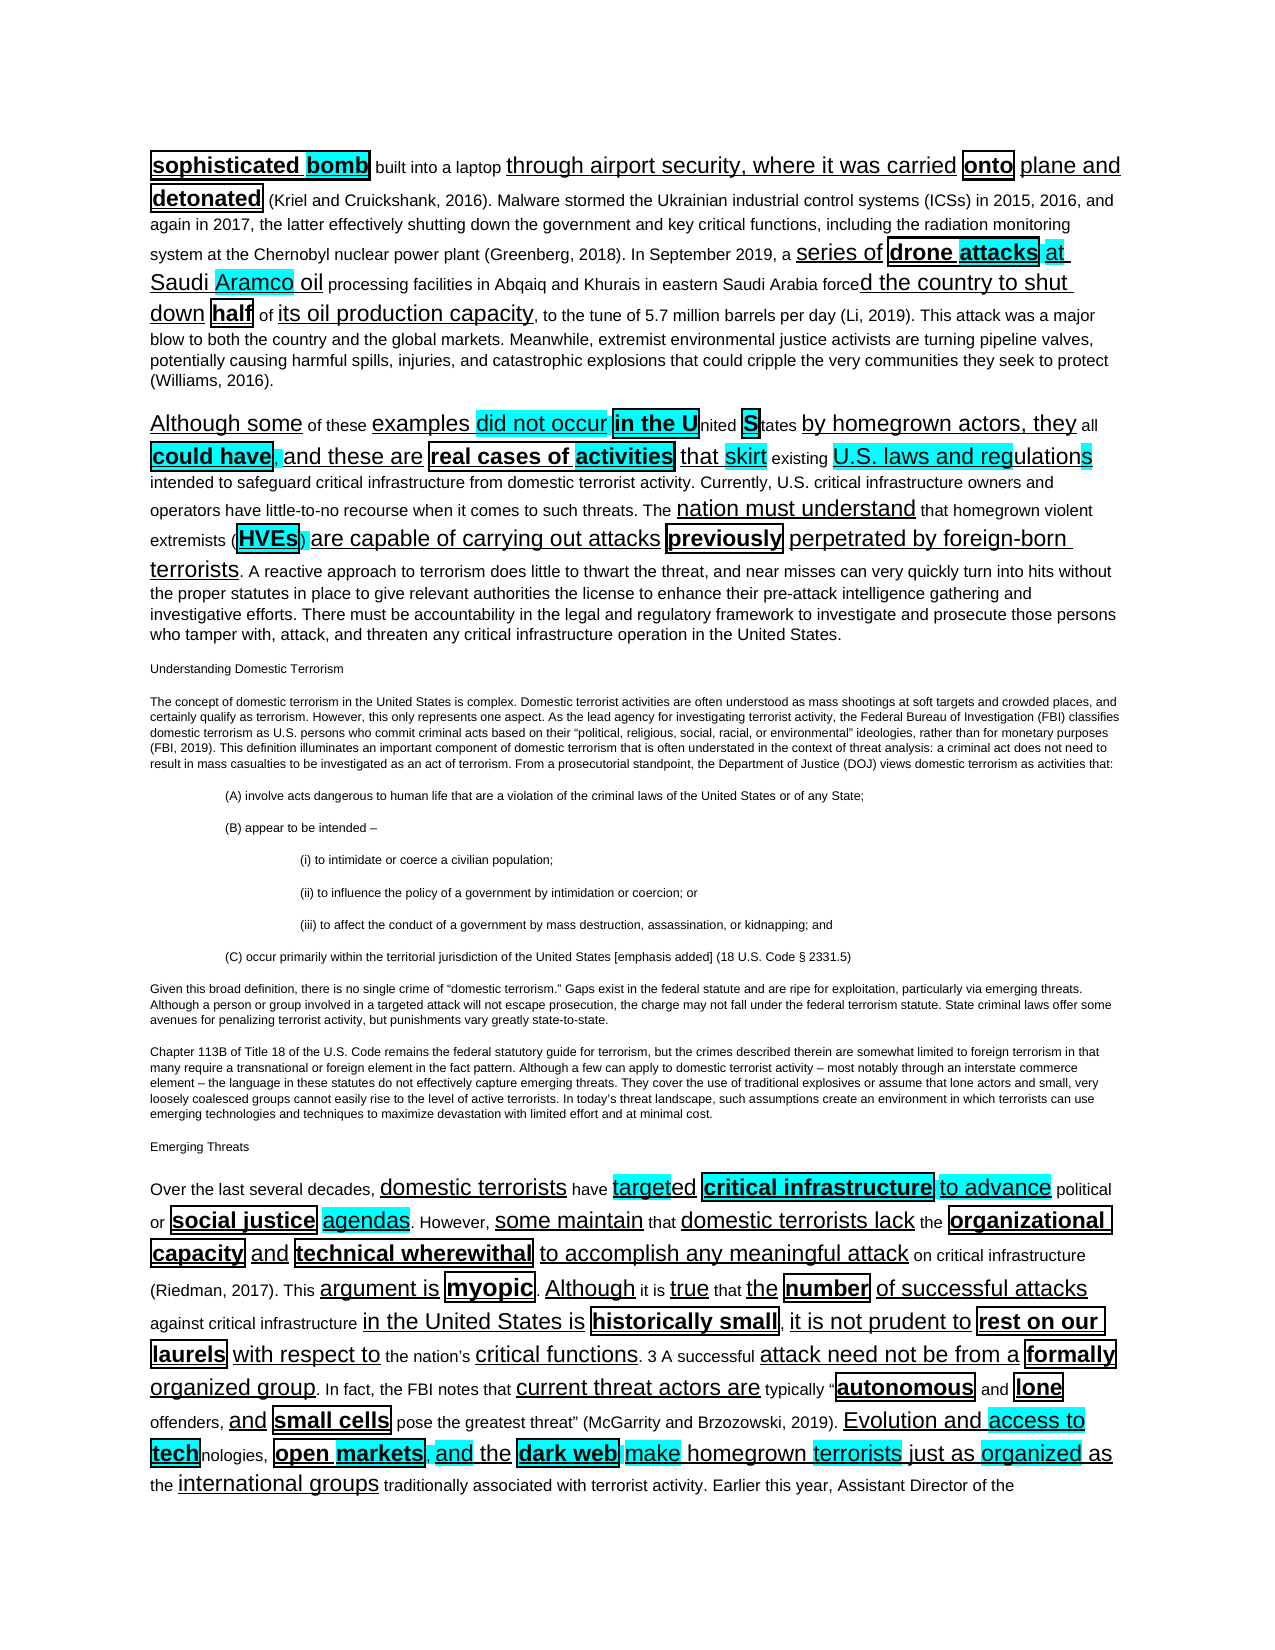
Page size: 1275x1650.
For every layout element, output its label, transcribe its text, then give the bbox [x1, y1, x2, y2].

text Chapter 113B of Title 18 of the U.S. Code remains the federal statutory guide for terrorism, but the crimes described therein are somewhat limited to foreign terrorism in that many require a transnational or foreign element in the fact pattern. Although a few can apply to domestic terrorist activity – most notably through an interstate commerce element – the language in these statutes do not effectively capture emerging threats. They cover the use of traditional explosives or assume that lone actors and small, very loosely coalesced groups cannot easily rise to the level of active terrorists. In today’s threat landscape, such assumptions create an environment in which terrorists can use emerging technologies and techniques to maximize devastation with limited effort and at minimal cost. [150, 1045, 1125, 1122]
text (B) appear to be intended – [150, 821, 1125, 835]
text Understanding Domestic Terrorism [150, 662, 1125, 677]
text (iii) to affect the conduct of a government by mass destruction, assassination, or kidnapping; and [225, 917, 1125, 932]
text The concept of domestic terrorism in the United States is complex. Domestic terrorist activities are often understood as mass shootings at soft targets and crowded places, and certainly qualify as terrorism. However, this only represents one aspect. As the lead agency for investigating terrorist activity, the Federal Bureau of Investigation (FBI) classifies domestic terrorism as U.S. persons who commit criminal acts based on their “political, religious, social, racial, or environmental” ideologies, rather than for monetary purposes (FBI, 2019). This definition illuminates an important component of domestic terrorism that is often understated in the context of threat analysis: a criminal act does not need to result in mass casualties to be investigated as an act of terrorism. From a prosecutorial standpoint, the Department of Justice (DOJ) views domestic terrorism as activities that: [150, 694, 1125, 771]
text (ii) to influence the policy of a government by intimidation or coercion; or [225, 885, 1125, 899]
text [150, 150, 1125, 390]
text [150, 1172, 1125, 1496]
text Although some of these examples did not occur in the United States by homegrown actors, they all could have, and these are real cases of activities that skirt existing U.S. laws and regulations intended to safeguard critical infrastructure from domestic terrorist activity. Currently, U.S. critical infrastructure owners and operators have little-to-no recourse when it comes to such threats. The nation must understand that homegrown violent extremists (HVEs) are capable of carrying out attacks previously perpetrated by foreign-born terrorists. A reactive approach to terrorism does little to thwart the threat, and near misses can very quickly turn into hits without the proper statutes in place to give relevant authorities the license to enhance their pre-attack intelligence gathering and investigative efforts. There must be accountability in the legal and regulatory framework to investigate and prosecute those persons who tamper with, attack, and threaten any critical infrastructure operation in the United States. [150, 408, 1125, 644]
text Given this broad definition, there is no single crime of “domestic terrorism.” Gaps exist in the federal statute and are ripe for exploitation, particularly via emerging threats. Although a person or group involved in a targeted attack will not escape prosecution, the charge may not fall under the federal terrorism statute. State criminal laws offer some avenues for penalizing terrorist activity, but punishments vary greatly state-to-state. [150, 982, 1125, 1027]
text Emerging Threats [150, 1139, 1125, 1154]
text (A) involve acts dangerous to human life that are a violation of the criminal laws of the United States or of any State; [225, 789, 1125, 803]
text (C) occur primarily within the territorial jurisdiction of the United States [emphasis added] (18 U.S. Code § 2331.5) [225, 949, 1125, 964]
text (i) to intimidate or coerce a civilian population; [225, 853, 1125, 867]
